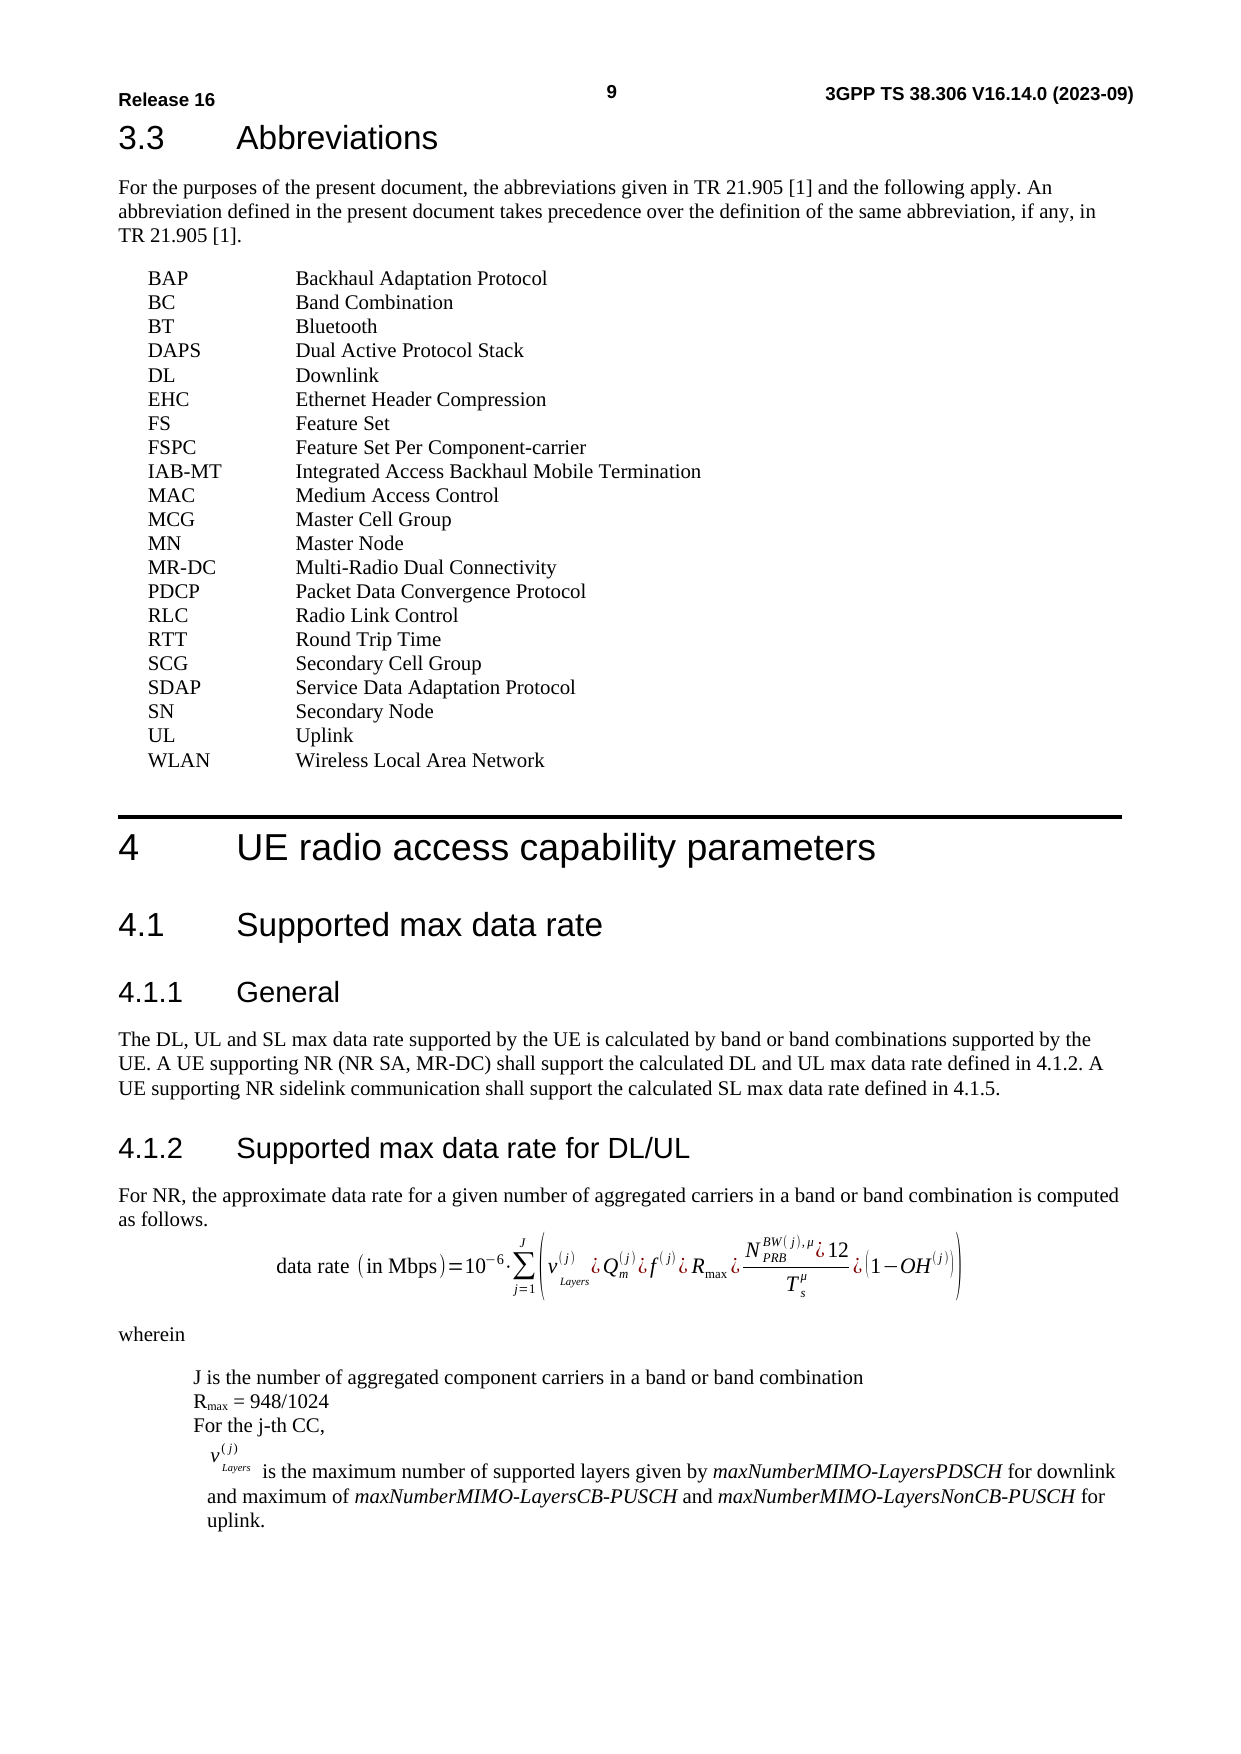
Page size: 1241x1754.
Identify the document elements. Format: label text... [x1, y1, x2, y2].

text RLC Radio Link Control [148, 603, 1122, 627]
text RTT Round Trip Time [148, 627, 1122, 651]
text UL Uplink [148, 723, 1122, 747]
text J is the number of aggregated component carriers in a band or band combination [118, 1364, 1122, 1389]
text BAP Backhaul Adaptation Protocol [148, 266, 1122, 290]
subtitle 4.1.2 Supported max data rate for DL/UL [118, 1131, 1122, 1164]
text For the j-th CC, [118, 1413, 1122, 1437]
text wherein [118, 1322, 1122, 1346]
text FS Feature Set [148, 411, 1122, 435]
text BC Band Combination [148, 290, 1122, 314]
text DL Downlink [148, 362, 1122, 387]
subtitle 3.3 Abbreviations [118, 118, 1122, 157]
text SN Secondary Node [148, 699, 1122, 723]
subtitle 4.1.1 General [118, 975, 1122, 1008]
text BT Bluetooth [148, 314, 1122, 338]
text MCG Master Cell Group [148, 507, 1122, 531]
text IAB-MT Integrated Access Backhaul Mobile Termination [148, 459, 1122, 483]
subtitle 4.1 Supported max data rate [118, 905, 1122, 944]
text FSPC Feature Set Per Component-carrier [148, 435, 1122, 459]
text MN Master Node [148, 531, 1122, 555]
text EHC Ethernet Header Compression [148, 387, 1122, 411]
subtitle 4 UE radio access capability parameters [118, 819, 1122, 868]
text SDAP Service Data Adaptation Protocol [148, 675, 1122, 699]
text For NR, the approximate data rate for a given number of aggregated carriers in a band or band combination is computed as follows. [118, 1183, 1122, 1231]
text SCG Secondary Cell Group [148, 651, 1122, 675]
text The DL, UL and SL max data rate supported by the UE is calculated by band or band combinations supported by the UE. A UE supporting NR (NR SA, MR-DC) shall support the calculated DL and UL max data rate defined in 4.1.2. A UE supporting NR sidelink communication shall support the calculated SL max data rate defined in 4.1.5. [118, 1027, 1122, 1099]
text is the maximum number of supported layers given by maxNumberMIMO-LayersPDSCH for downlink and maximum of maxNumberMIMO-LayersCB-PUSCH and maxNumberMIMO-LayersNonCB-PUSCH for uplink. [177, 1437, 1122, 1532]
text WLAN Wireless Local Area Network [148, 747, 1122, 772]
text DAPS Dual Active Protocol Stack [148, 338, 1122, 362]
text Rmax = 948/1024 [118, 1389, 1122, 1413]
text MAC Medium Access Control [148, 483, 1122, 507]
text MR-DC Multi-Radio Dual Connectivity [148, 555, 1122, 579]
text PDCP Packet Data Convergence Protocol [148, 579, 1122, 603]
text For the purposes of the present document, the abbreviations given in TR 21.905 [1] and the following apply. An abbreviation defined in the present document takes precedence over the definition of the same abbreviation, if any, in TR 21.905 [1]. [118, 175, 1122, 247]
